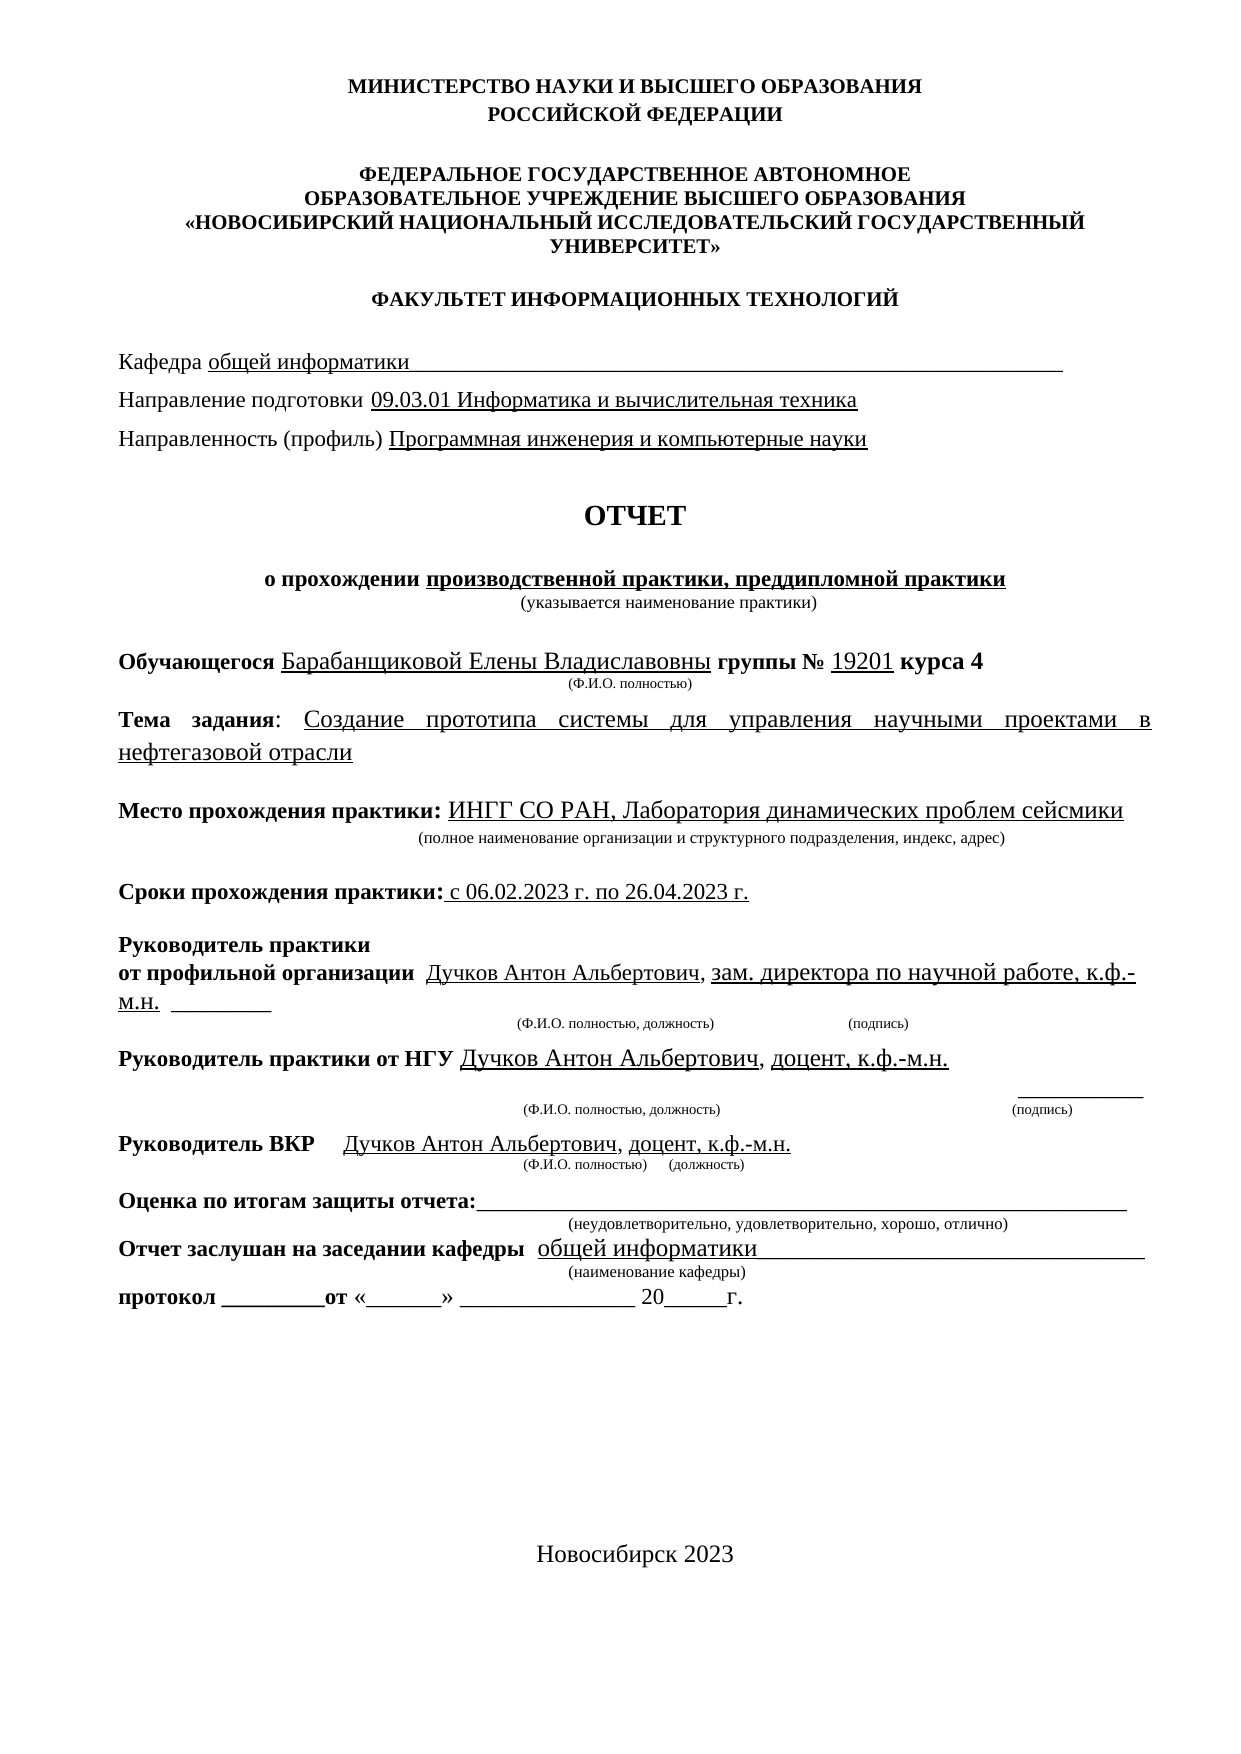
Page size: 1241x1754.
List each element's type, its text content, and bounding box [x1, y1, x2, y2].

text Руководитель практики от профильной организации Дучков Антон Альбертович, зам. директора по научной работе, к.ф.-м.н. ________ [118, 931, 1152, 1015]
text (Ф.И.О. полностью, должность) (подпись) [118, 1015, 1152, 1043]
text (Ф.И.О. полностью) (должность) [118, 1156, 1152, 1185]
text Тема задания: Создание прототипа системы для управления научными проектами в нефтегазовой отрасли [118, 704, 1152, 766]
text МИНИСТЕРСТВО НАУКИ И ВЫСШЕГО ОБРАЗОВАНИЯ [118, 74, 1152, 98]
text Место прохождения практики: ИНГГ СО РАН, Лаборатория динамических проблем сейсмики [118, 795, 1152, 824]
text __________ [943, 1072, 1152, 1101]
text (наименование кафедры) [118, 1262, 1152, 1281]
text Руководитель практики от НГУ Дучков Антон Альбертович, доцент, к.ф.-м.н. [118, 1043, 1152, 1072]
text (полное наименование организации и структурного подразделения, индекс, адрес) [118, 828, 1152, 847]
text ОБРАЗОВАТЕЛЬНОЕ УЧРЕЖДЕНИЕ ВЫСШЕГО ОБРАЗОВАНИЯ [118, 186, 1152, 210]
text (неудовлетворительно, удовлетворительно, хорошо, отлично) [118, 1214, 1152, 1233]
text Обучающегося Барабанщиковой Елены Владиславовны группы № 19201 курса 4 [118, 646, 1152, 675]
text ФАКУЛЬТЕТ ИНФОРМАЦИОННЫХ ТЕХНОЛОГИЙ [118, 287, 1152, 311]
text Сроки прохождения практики: с 06.02.2023 г. по 26.04.2023 г. [118, 876, 1152, 904]
text Руководитель ВКР Дучков Антон Альбертович, доцент, к.ф.-м.н. [118, 1130, 1152, 1156]
text Отчет заслушан на заседании кафедры общей информатики_______________________________ [118, 1233, 1152, 1262]
text о прохождении производственной практики, преддипломной практики [118, 565, 1152, 591]
text (указывается наименование практики) [118, 591, 1152, 627]
text (Ф.И.О. полностью) [118, 675, 1152, 704]
text РОССИЙСКОЙ ФЕДЕРАЦИИ [118, 101, 1152, 126]
text Кафедра общей информатики_________________________________________________________ [118, 348, 1152, 374]
text Направление подготовки 09.03.01 Информатика и вычислительная техника [118, 387, 1152, 413]
text (Ф.И.О. полностью, должность) (подпись) [118, 1101, 1152, 1130]
text «НОВОСИБИРСКИЙ НАЦИОНАЛЬНЫЙ ИССЛЕДОВАТЕЛЬСКИЙ ГОСУДАРСТВЕННЫЙ УНИВЕРСИТЕТ» [118, 210, 1152, 258]
text ФЕДЕРАЛЬНОЕ ГОСУДАРСТВЕННОЕ АВТОНОМНОЕ [118, 162, 1152, 186]
text протокол _________от «______» ______________ 20_____г. [118, 1281, 1152, 1309]
text Направленность (профиль) Программная инженерия и компьютерные науки [118, 425, 1152, 452]
text Новосибирск 2023 [118, 1539, 1152, 1568]
text ОТЧЕТ [118, 498, 1152, 531]
text Оценка по итогам защиты отчета:____________________________________________________ [118, 1185, 1152, 1214]
